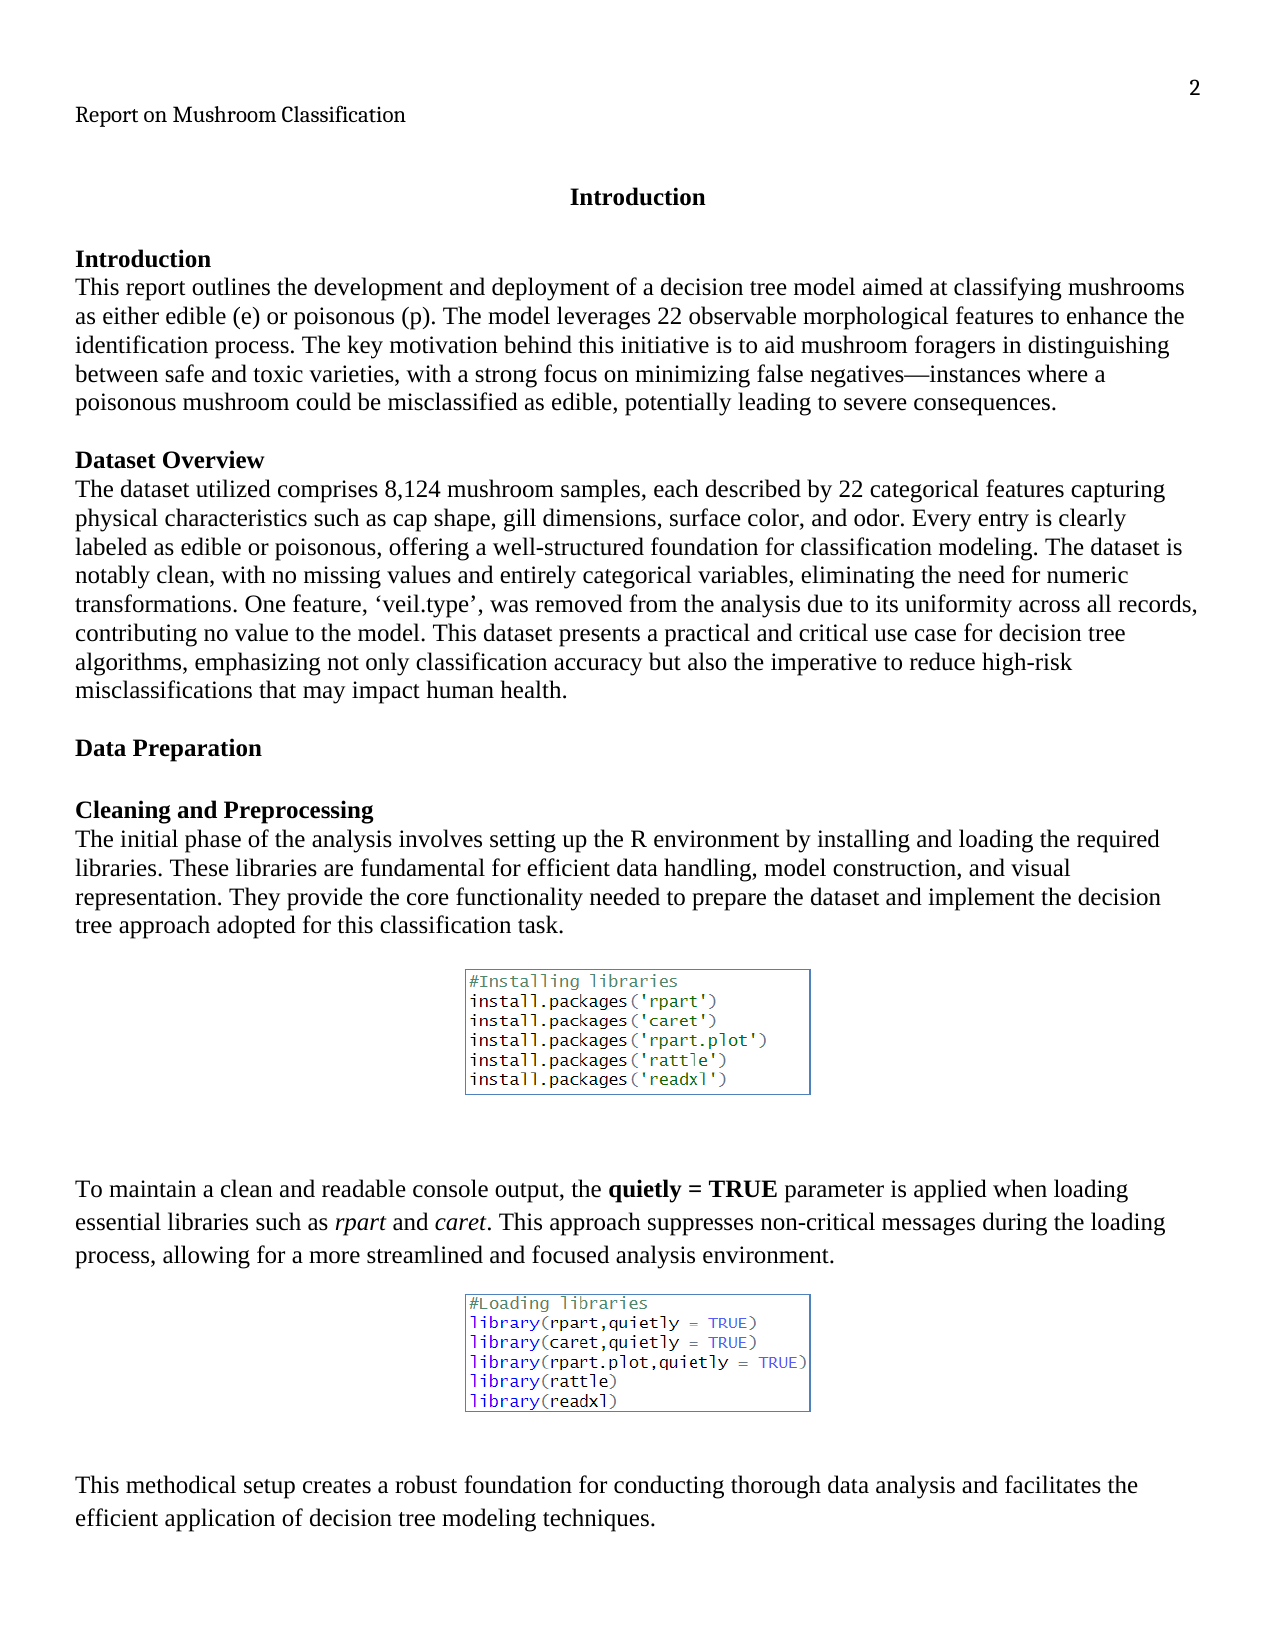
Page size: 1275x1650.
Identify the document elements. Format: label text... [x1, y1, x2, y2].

subtitle Data Preparation [75, 733, 1200, 762]
text To maintain a clean and readable console output, the quietly = TRUE parameter is applied when loading essential libraries such as rpart and caret. This approach suppresses non-critical messages during the loading process, allowing for a more streamlined and focused analysis environment. [75, 1174, 1200, 1269]
text Cleaning and Preprocessing The initial phase of the analysis involves setting up the R environment by installing and loading the required libraries. These libraries are fundamental for efficient data handling, model construction, and visual representation. They provide the core functionality needed to prepare the dataset and implement the decision tree approach adopted for this classification task. [75, 796, 1200, 939]
text This methodical setup creates a robust foundation for conducting thorough data analysis and facilitates the efficient application of decision tree modeling techniques. [75, 1437, 1200, 1532]
text Introduction [75, 182, 1200, 210]
picture [466, 1295, 809, 1411]
text Dataset Overview The dataset utilized comprises 8,124 mushroom samples, each described by 22 categorical features capturing physical characteristics such as cap shape, gill dimensions, surface color, and odor. Every entry is clearly labeled as edible or poisonous, offering a well-structured foundation for classification modeling. The dataset is notably clean, with no missing values and entirely categorical variables, eliminating the need for numeric transformations. One feature, ‘veil.type’, was removed from the analysis due to its uniformity across all records, contributing no value to the model. This dataset presents a practical and critical use case for decision tree algorithms, emphasizing not only classification accuracy but also the imperative to reduce high-risk misclassifications that may impact human health. [75, 445, 1200, 704]
text Introduction This report outlines the development and deployment of a decision tree model aimed at classifying mushrooms as either edible (e) or poisonous (p). The model leverages 22 observable morphological features to enhance the identification process. The key motivation behind this initiative is to aid mushroom foragers in distinguishing between safe and toxic varieties, with a strong focus on minimizing false negatives—instances where a poisonous mushroom could be misclassified as edible, potentially leading to severe consequences. [75, 244, 1200, 416]
picture [466, 970, 809, 1094]
